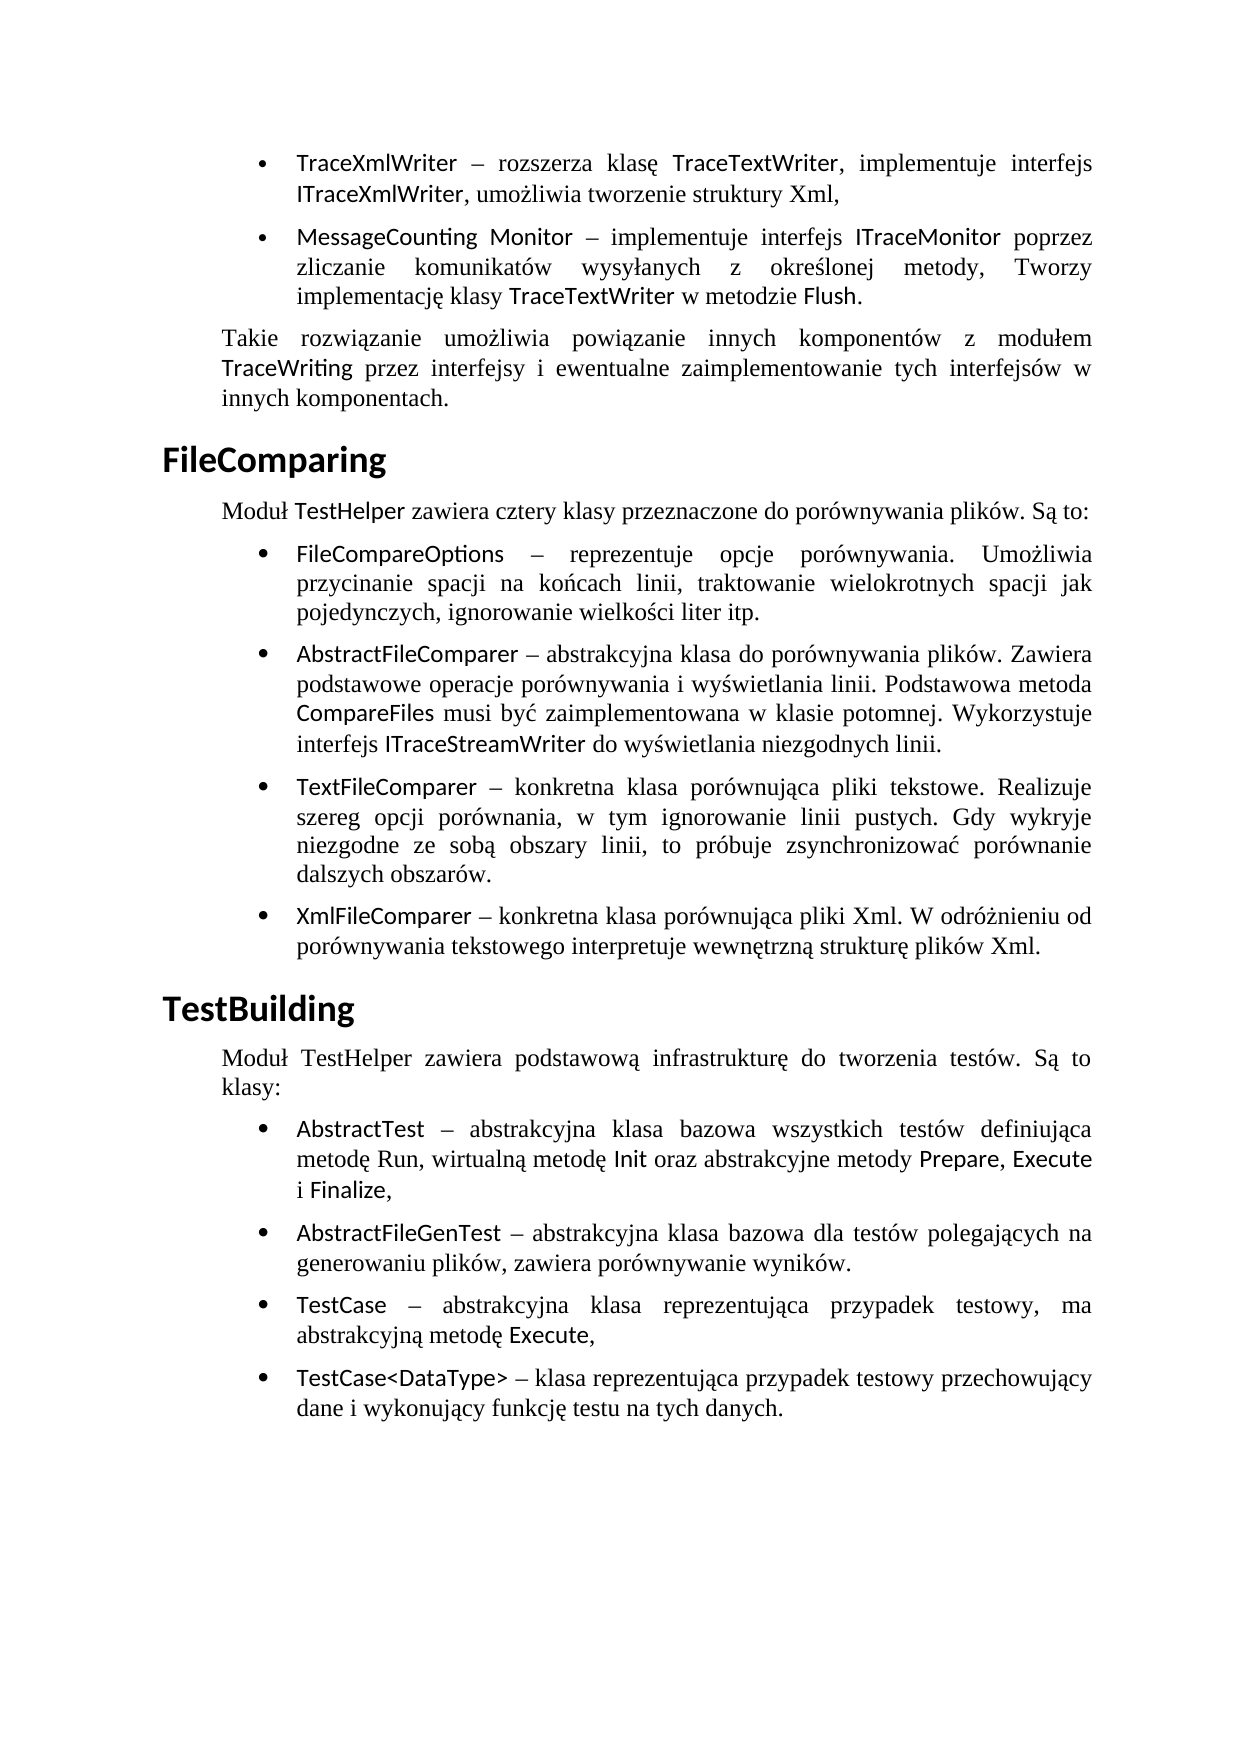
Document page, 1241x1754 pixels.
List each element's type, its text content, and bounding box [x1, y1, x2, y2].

subtitle TestBuilding [162, 985, 1093, 1031]
list FileCompareOptions – reprezentuje opcje porównywania. Umożliwia przycinanie spacji na końcach linii, traktowanie wielokrotnych spacji jak pojedynczych, ignorowanie wielkości liter itp. [259, 538, 1093, 626]
text Moduł TestHelper zawiera podstawową infrastrukturę do tworzenia testów. Są to klasy: [221, 1043, 1093, 1101]
list XmlFileComparer – konkretna klasa porównująca pliki Xml. W odróżnieniu od porównywania tekstowego interpretuje wewnętrzną strukturę plików Xml. [259, 900, 1093, 960]
list TestCase – abstrakcyjna klasa reprezentująca przypadek testowy, ma abstrakcyjną metodę Execute, [259, 1289, 1093, 1350]
list TraceXmlWriter – rozszerza klasę TraceTextWriter, implementuje interfejs ITraceXmlWriter, umożliwia tworzenie struktury Xml, [259, 148, 1093, 209]
list AbstractFileComparer – abstrakcyjna klasa do porównywania plików. Zawiera podstawowe operacje porównywania i wyświetlania linii. Podstawowa metoda CompareFiles musi być zaimplementowana w klasie potomnej. Wykorzystuje interfejs ITraceStreamWriter do wyświetlania niezgodnych linii. [259, 638, 1093, 759]
text Moduł TestHelper zawiera cztery klasy przeznaczone do porównywania plików. Są to: [221, 495, 1093, 525]
list AbstractTest – abstrakcyjna klasa bazowa wszystkich testów definiująca metodę Run, wirtualną metodę Init oraz abstrakcyjne metody Prepare, Execute i Finalize, [259, 1113, 1093, 1204]
text Takie rozwiązanie umożliwia powiązanie innych komponentów z modułem TraceWriting przez interfejsy i ewentualne zaimplementowanie tych interfejsów w innych komponentach. [221, 323, 1093, 411]
list TextFileComparer – konkretna klasa porównująca pliki tekstowe. Realizuje szereg opcji porównania, w tym ignorowanie linii pustych. Gdy wykryje niezgodne ze sobą obszary linii, to próbuje zsynchronizować porównanie dalszych obszarów. [259, 771, 1093, 888]
subtitle FileComparing [162, 436, 1093, 482]
list TestCase<DataType> – klasa reprezentująca przypadek testowy przechowujący dane i wykonujący funkcję testu na tych danych. [259, 1362, 1093, 1422]
list AbstractFileGenTest – abstrakcyjna klasa bazowa dla testów polegających na generowaniu plików, zawiera porównywanie wyników. [259, 1217, 1093, 1276]
list MessageCounting Monitor – implementuje interfejs ITraceMonitor poprzez zliczanie komunikatów wysyłanych z określonej metody, Tworzy implementację klasy TraceTextWriter w metodzie Flush. [259, 221, 1093, 311]
